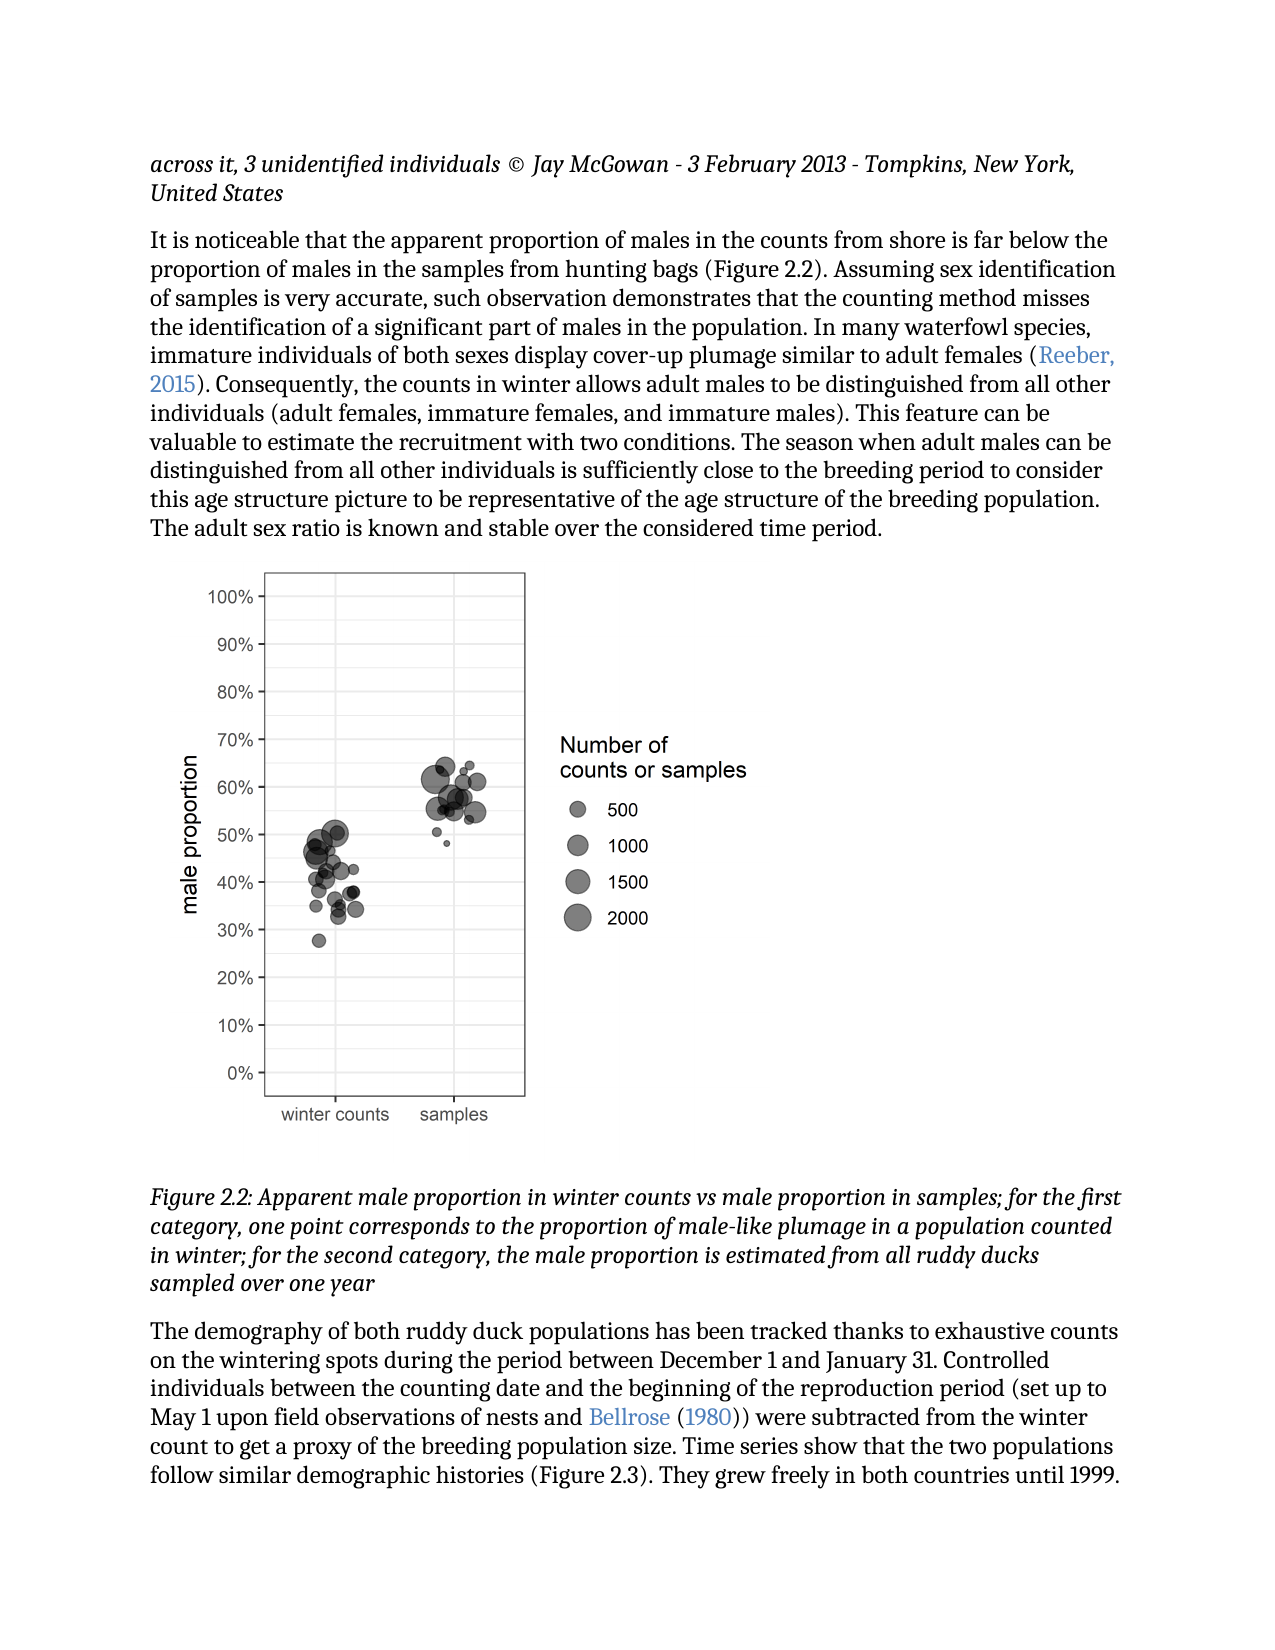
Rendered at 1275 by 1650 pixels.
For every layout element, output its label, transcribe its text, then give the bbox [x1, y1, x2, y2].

text It is noticeable that the apparent proportion of males in the counts from shore is far below the proportion of males in the samples from hunting bags (Figure 2.2). Assuming sex identification of samples is very accurate, such observation demonstrates that the counting method misses the identification of a significant part of males in the population. In many waterfowl species, immature individuals of both sexes display cover-up plumage similar to adult females (Reeber, 2015). Consequently, the counts in winter allows adult males to be distinguished from all other individuals (adult females, immature females, and immature males). This feature can be valuable to estimate the recruitment with two conditions. The season when adult males can be distinguished from all other individuals is sufficiently close to the breeding period to consider this age structure picture to be representative of the age structure of the breeding population. The adult sex ratio is known and stable over the considered time period. [150, 226, 1125, 542]
picture [168, 561, 770, 1163]
text Figure 2.2: Apparent male proportion in winter counts vs male proportion in samples; for the first category, one point corresponds to the proportion of male-like plumage in a population counted in winter; for the second category, the male proportion is estimated from all ruddy ducks sampled over one year [150, 1183, 1125, 1298]
